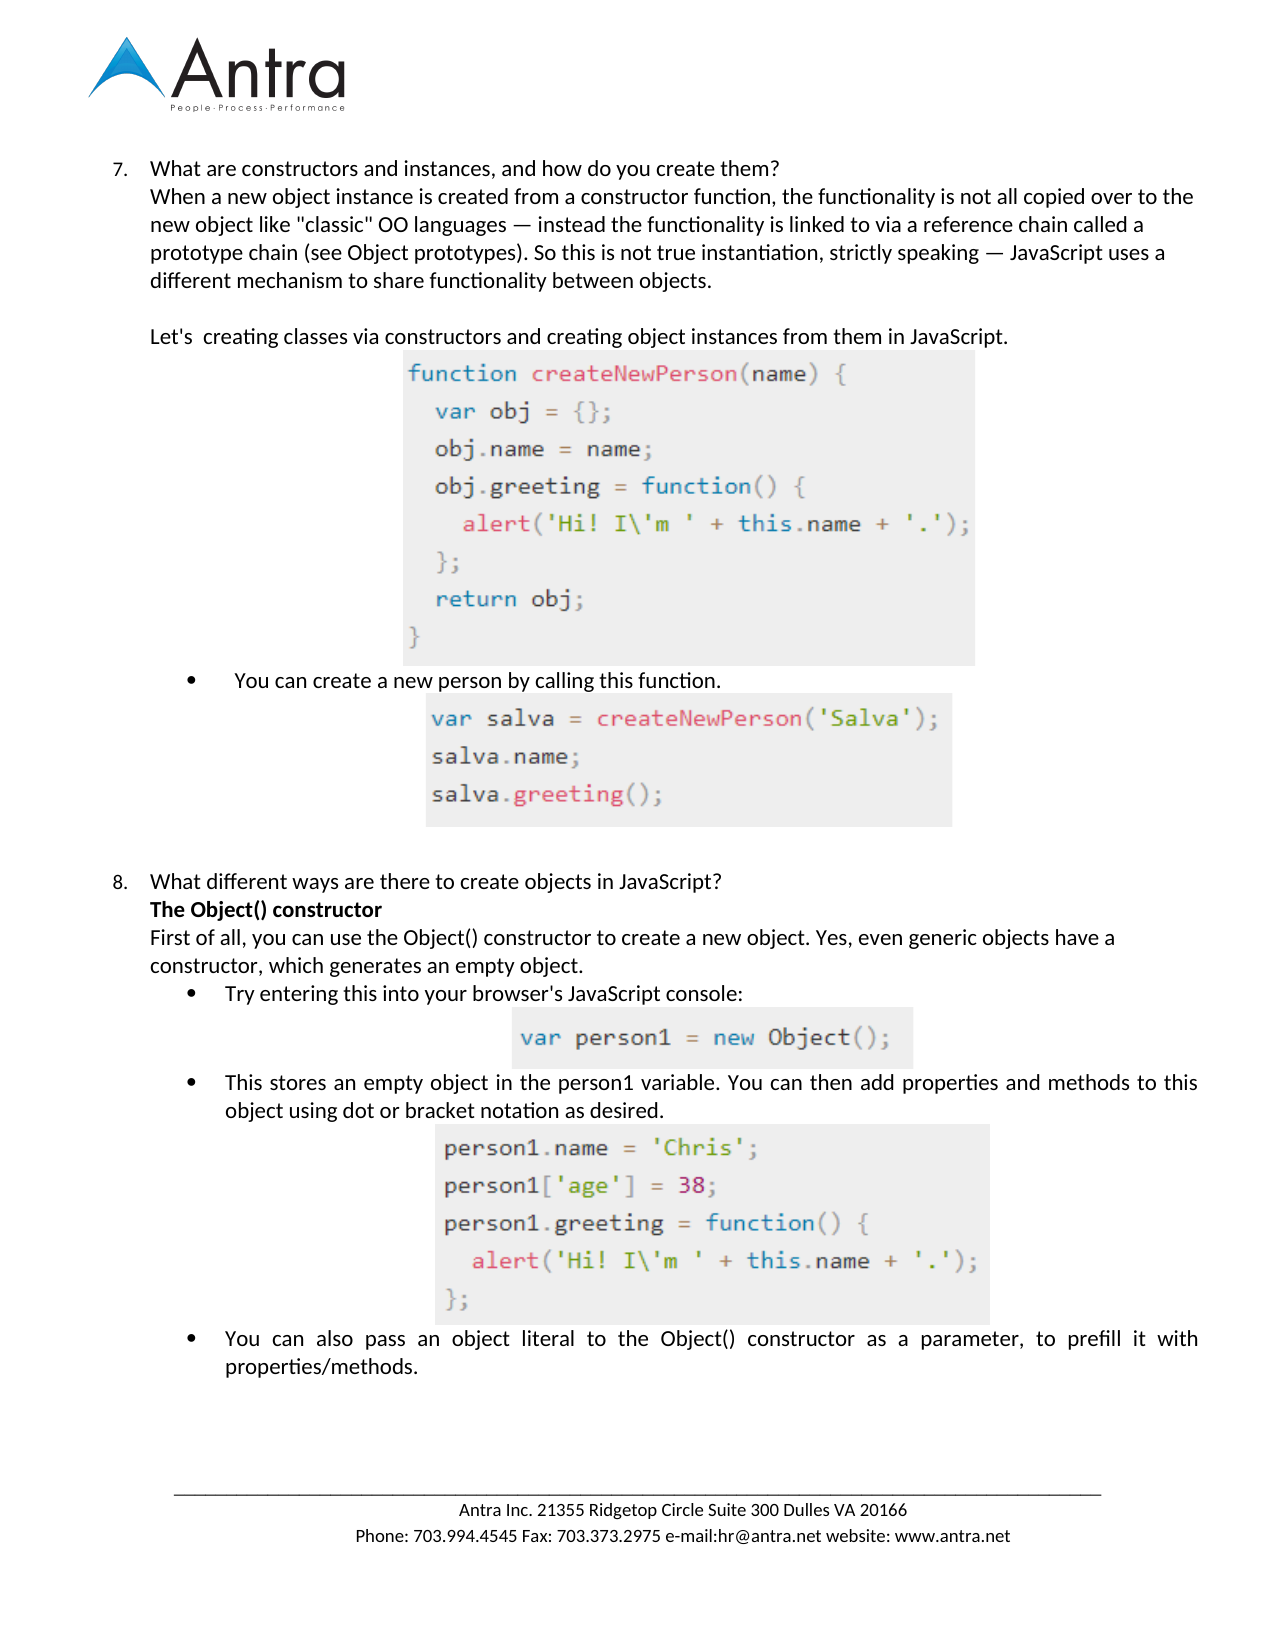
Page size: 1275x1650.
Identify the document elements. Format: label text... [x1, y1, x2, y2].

picture [403, 350, 976, 666]
text When a new object instance is created from a constructor function, the functionality is not all copied over to the new object like "classic" OO languages — instead the functionality is linked to via a reference chain called a prototype chain (see Object prototypes). So this is not true instantiation, strictly speaking — JavaScript uses a different mechanism to share functionality between objects. [150, 182, 1200, 294]
list You can also pass an object literal to the Object() constructor as a parameter, to prefill it with properties/methods. [187, 1324, 1200, 1380]
picture [425, 693, 953, 827]
list You can create a new person by calling this function. [187, 666, 1200, 694]
picture [511, 1007, 914, 1069]
list What different ways are there to create objects in JavaScript? [112, 867, 1200, 895]
text First of all, you can use the Object() constructor to create a new object. Yes, even generic objects have a constructor, which generates an empty object. [150, 923, 1200, 979]
picture [435, 1124, 990, 1325]
text The Object() constructor [150, 895, 1200, 923]
list This stores an empty object in the person1 variable. You can then add properties and methods to this object using dot or bracket notation as desired. [187, 1068, 1200, 1124]
picture [75, 24, 358, 126]
list What are constructors and instances, and how do you create them? [112, 154, 1200, 182]
text Let's creating classes via constructors and creating object instances from them in JavaScript. [150, 322, 1200, 350]
list Try entering this into your browser's JavaScript console: [187, 979, 1200, 1007]
